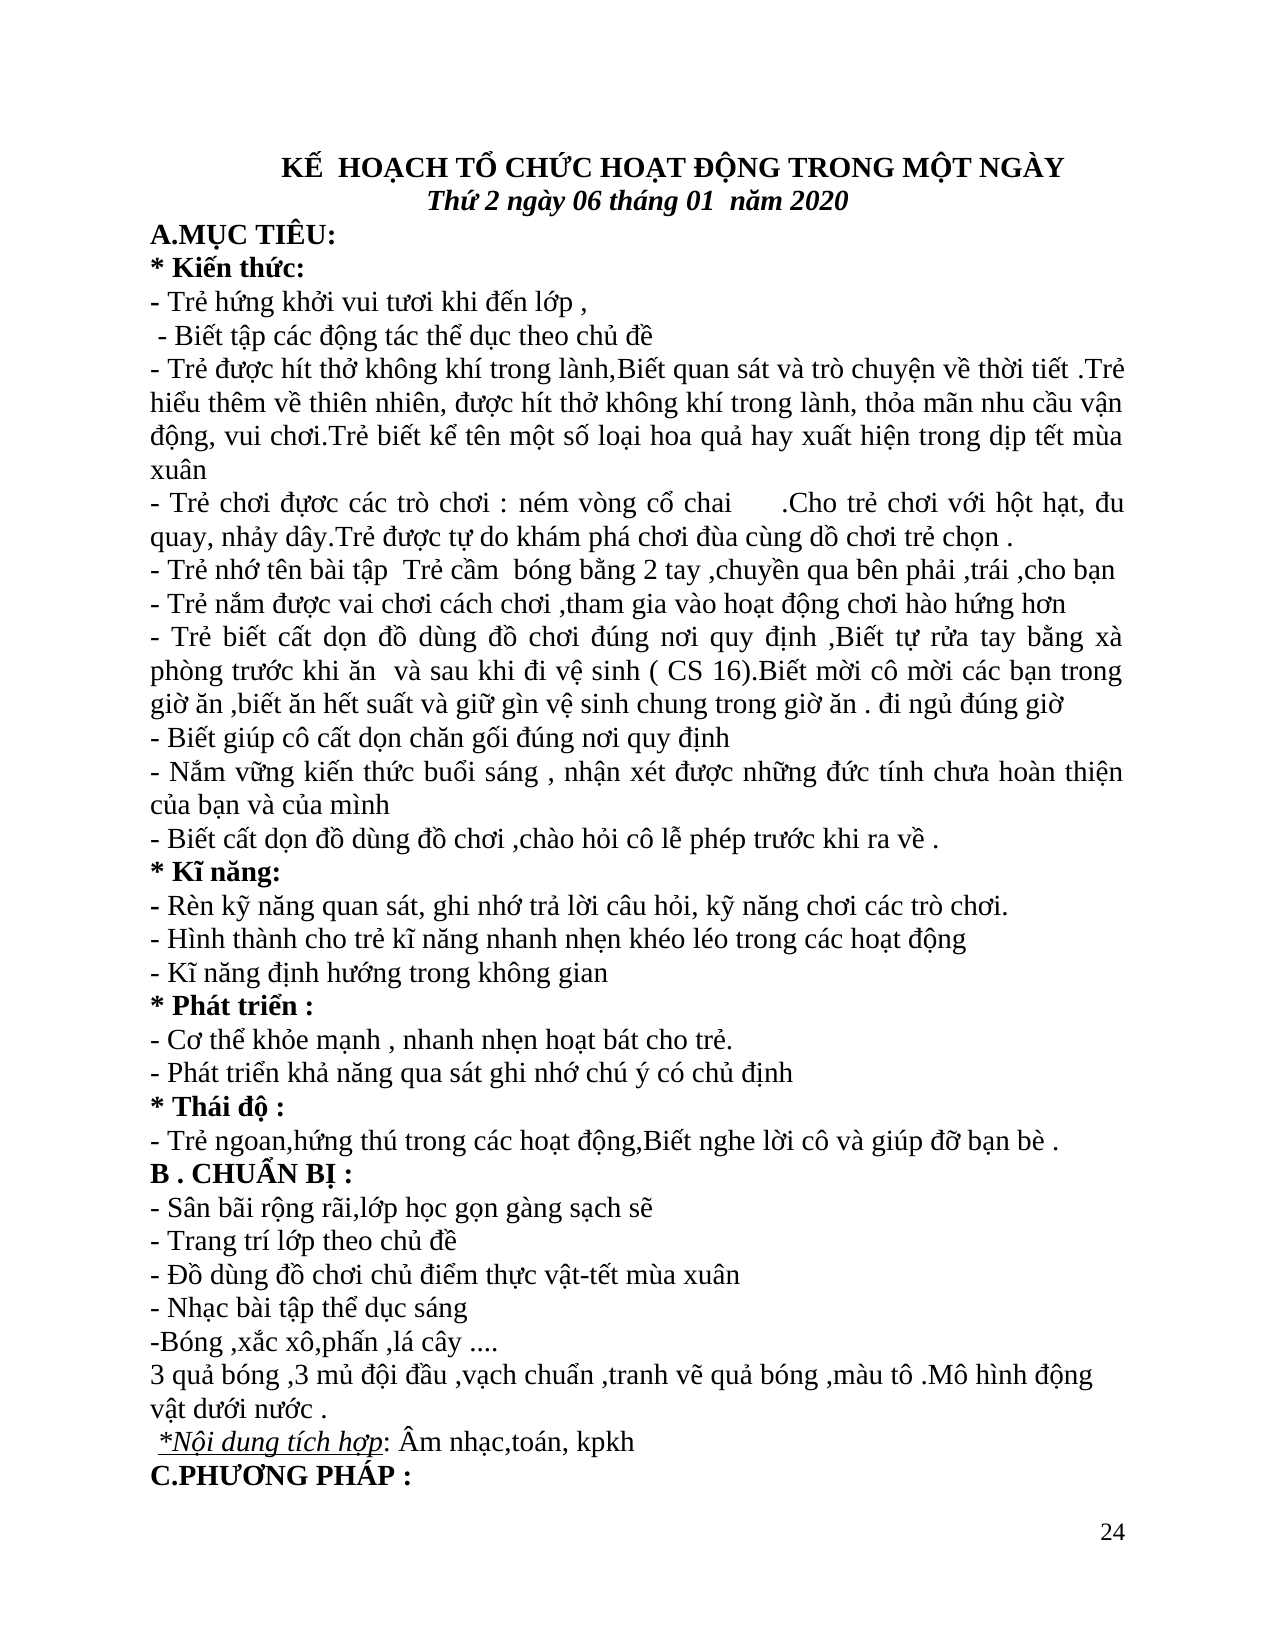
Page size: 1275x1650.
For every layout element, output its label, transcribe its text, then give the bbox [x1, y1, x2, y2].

text - Biết cất dọn đồ dùng đồ chơi ,chào hỏi cô lễ phép trước khi ra về . [150, 821, 1125, 854]
text - Biết tập các động tác thể dục theo chủ đề [150, 318, 1125, 351]
text Thứ 2 ngày 06 tháng 01 năm 2020 [150, 183, 1125, 217]
text - Trang trí lớp theo chủ đề [150, 1223, 1125, 1257]
text * Kiến thức: [150, 251, 1125, 284]
text - Trẻ được hít thở không khí trong lành,Biết quan sát và trò chuyện về thời tiết .Trẻ hiểu thêm về thiên nhiên, được hít thở không khí trong lành, thỏa mãn nhu cầu vận động, vui chơi.Trẻ biết kể tên một số loại hoa quả hay xuất hiện trong dịp tết mùa xuân [150, 351, 1125, 485]
text - Trẻ nhớ tên bài tập Trẻ cầm bóng bằng 2 tay ,chuyền qua bên phải ,trái ,cho bạn [150, 552, 1125, 586]
text B . CHUẨN BỊ : [150, 1156, 1125, 1190]
text * Thái độ : [150, 1089, 1125, 1123]
text - Hình thành cho trẻ kĩ năng nhanh nhẹn khéo léo trong các hoạt động [150, 921, 1125, 955]
text - Nhạc bài tập thể dục sáng [150, 1290, 1125, 1324]
text - Phát triển khả năng qua sát ghi nhớ chú ý có chủ định [150, 1056, 1125, 1089]
text * Phát triển : [150, 988, 1125, 1022]
text A.MỤC TIÊU: [150, 217, 1125, 251]
text *Nội dung tích hợp: Âm nhạc,toán, kpkh [150, 1424, 1125, 1458]
text - Trẻ hứng khởi vui tươi khi đến lớp , [150, 284, 1125, 318]
text - Kĩ năng định hướng trong không gian [150, 955, 1125, 988]
text * Kĩ năng: [150, 854, 1125, 888]
text - Đồ dùng đồ chơi chủ điểm thực vật-tết mùa xuân [150, 1257, 1125, 1290]
text - Cơ thể khỏe mạnh , nhanh nhẹn hoạt bát cho trẻ. [150, 1022, 1125, 1056]
text - Sân bãi rộng rãi,lớp học gọn gàng sạch sẽ [150, 1190, 1125, 1223]
text - Trẻ nắm được vai chơi cách chơi ,tham gia vào hoạt động chơi hào hứng hơn [150, 586, 1125, 619]
text - Trẻ chơi đựơc các trò chơi : ném vòng cổ chai .Cho trẻ chơi với hột hạt, đu quay, nhảy dây.Trẻ được tự do khám phá chơi đùa cùng dồ chơi trẻ chọn . [150, 485, 1125, 552]
text KẾ HOẠCH TỔ CHỨC HOẠT ĐỘNG TRONG MỘT NGÀY [150, 150, 1125, 183]
text 3 quả bóng ,3 mủ đội đầu ,vạch chuẩn ,tranh vẽ quả bóng ,màu tô .Mô hình động vật dưới nước . [150, 1357, 1125, 1424]
text - Rèn kỹ năng quan sát, ghi nhớ trả lời câu hỏi, kỹ năng chơi các trò chơi. [150, 888, 1125, 921]
text C.PHƯƠNG PHÁP : [150, 1458, 1125, 1492]
text - Trẻ biết cất dọn đồ dùng đồ chơi đúng nơi quy định ,Biết tự rửa tay bằng xà phòng trước khi ăn và sau khi đi vệ sinh ( CS 16).Biết mời cô mời các bạn trong giờ ăn ,biết ăn hết suất và giữ gìn vệ sinh chung trong giờ ăn . đi ngủ đúng giờ [150, 619, 1125, 720]
text - Trẻ ngoan,hứng thú trong các hoạt động,Biết nghe lời cô và giúp đỡ bạn bè . [150, 1123, 1125, 1156]
text - Biết giúp cô cất dọn chăn gối đúng nơi quy định [150, 720, 1125, 754]
text -Bóng ,xắc xô,phấn ,lá cây .... [150, 1324, 1125, 1357]
text - Nắm vững kiến thức buổi sáng , nhận xét được những đức tính chưa hoàn thiện của bạn và của mình [150, 754, 1125, 821]
